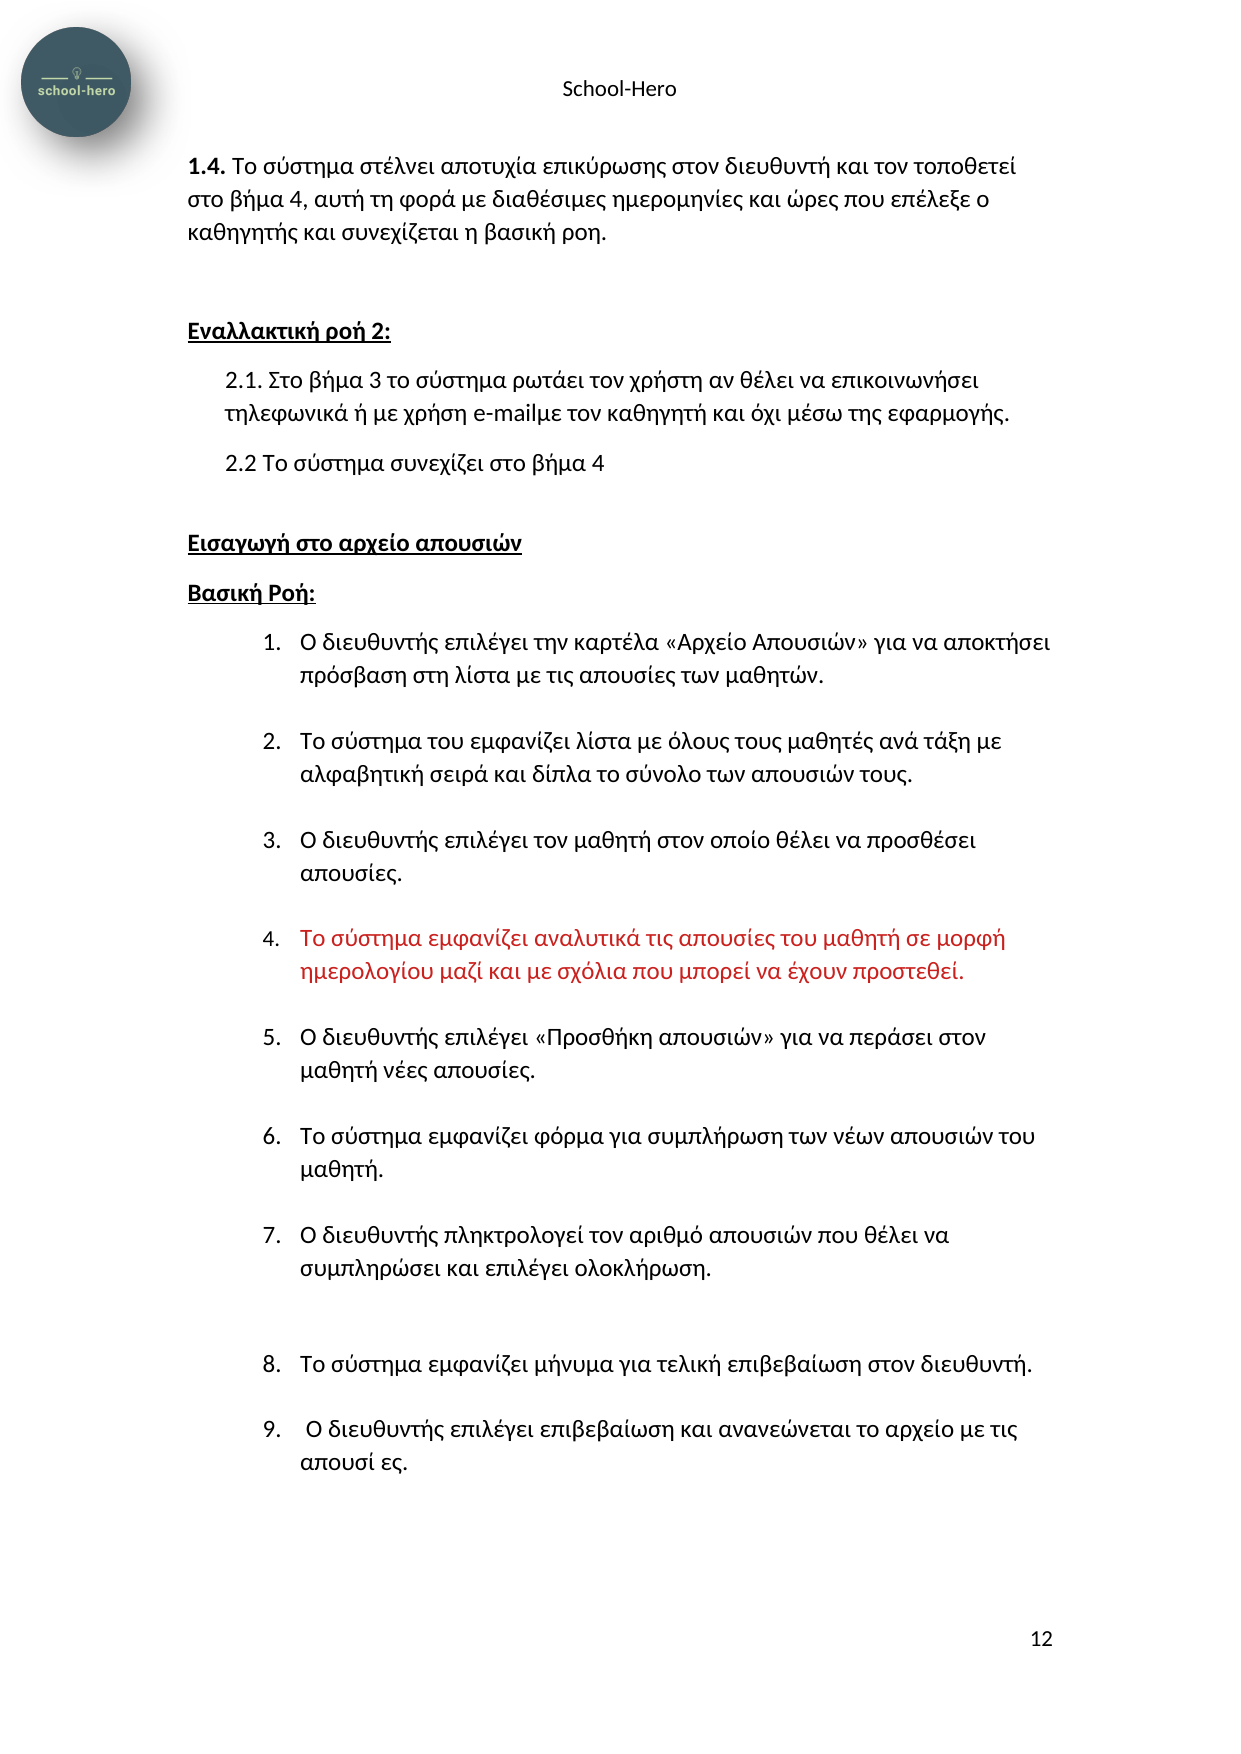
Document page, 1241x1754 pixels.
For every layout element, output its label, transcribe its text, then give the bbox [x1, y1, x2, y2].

list Το σύστημα συνεχίζει στο βήμα 4 [225, 447, 1053, 478]
list Ο διευθυντής πληκτρολογεί τον αριθμό απουσιών που θέλει να συμπληρώσει και επιλέγει ολοκλήρωση. [262, 1219, 1053, 1282]
list Ο διευθυντής επιλέγει επιβεβαίωση και ανανεώνεται το αρχείο με τις απουσί ες. [262, 1413, 1053, 1477]
text 2.1. Στο βήμα 3 το σύστημα ρωτάει τον χρήστη αν θέλει να επικοινωνήσει τηλεφωνικά ή με χρήση e-mailμε τον καθηγητή και όχι μέσω της εφαρμογής. [225, 364, 1053, 428]
list Ο διευθυντής επιλέγει την καρτέλα «Αρχείο Απουσιών» για να αποκτήσει πρόσβαση στη λίστα με τις απουσίες των μαθητών. [262, 626, 1053, 690]
list Το σύστημα του εμφανίζει λίστα με όλους τους μαθητές ανά τάξη με αλφαβητική σειρά και δίπλα το σύνολο των απουσιών τους. [262, 725, 1053, 788]
list Το σύστημα εμφανίζει αναλυτικά τις απουσίες του μαθητή σε μορφή ημερολογίου μαζί και με σχόλια που μπορεί να έχουν προστεθεί. [262, 922, 1053, 986]
text Εναλλακτική ροή 2: [187, 315, 1053, 346]
list Το σύστημα εμφανίζει φόρμα για συμπλήρωση των νέων απουσιών του μαθητή. [262, 1120, 1053, 1183]
text 1.4. Το σύστημα στέλνει αποτυχία επικύρωσης στον διευθυντή και τον τοποθετεί στο βήμα 4, αυτή τη φορά με διαθέσιμες ημερομηνίες και ώρες που επέλεξε ο καθηγητής και συνεχίζεται η βασική ροη. [187, 150, 1053, 246]
list Ο διευθυντής επιλέγει «Προσθήκη απουσιών» για να περάσει στον μαθητή νέες απουσίες. [262, 1021, 1053, 1085]
text Εισαγωγή στο αρχείο απουσιών [187, 527, 1053, 558]
list Το σύστημα εμφανίζει μήνυμα για τελική επιβεβαίωση στον διευθυντή. [262, 1348, 1053, 1378]
list Ο διευθυντής επιλέγει τον μαθητή στον οποίο θέλει να προσθέσει απουσίες. [262, 824, 1053, 887]
picture [21, 27, 131, 137]
text Βασική Ροή: [187, 577, 1053, 607]
